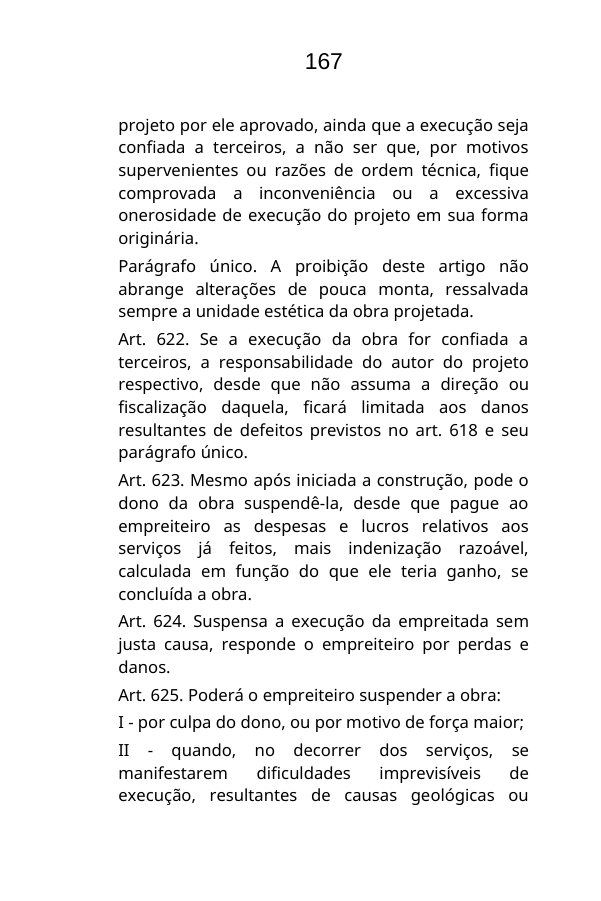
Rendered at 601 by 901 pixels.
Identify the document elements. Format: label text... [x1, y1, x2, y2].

text Art. 622. Se a execução da obra for confiada a terceiros, a responsabilidade do autor do projeto respectivo, desde que não assuma a direção ou fiscalização daquela, ficará limitada aos danos resultantes de defeitos previstos no art. 618 e seu parágrafo único. [118, 327, 529, 464]
text Art. 623. Mesmo após iniciada a construção, pode o dono da obra suspendê-la, desde que pague ao empreiteiro as despesas e lucros relativos aos serviços já feitos, mais indenização razoável, calculada em função do que ele teria ganho, se concluída a obra. [118, 469, 529, 605]
text Art. 625. Poderá o empreiteiro suspender a obra: [118, 683, 529, 706]
text I - por culpa do dono, ou por motivo de força maior; [118, 711, 529, 733]
text Art. 624. Suspensa a execução da empreitada sem justa causa, responde o empreiteiro por perdas e danos. [118, 610, 529, 678]
text Parágrafo único. A proibição deste artigo não abrange alterações de pouca monta, ressalvada sempre a unidade estética da obra projetada. [118, 254, 529, 322]
